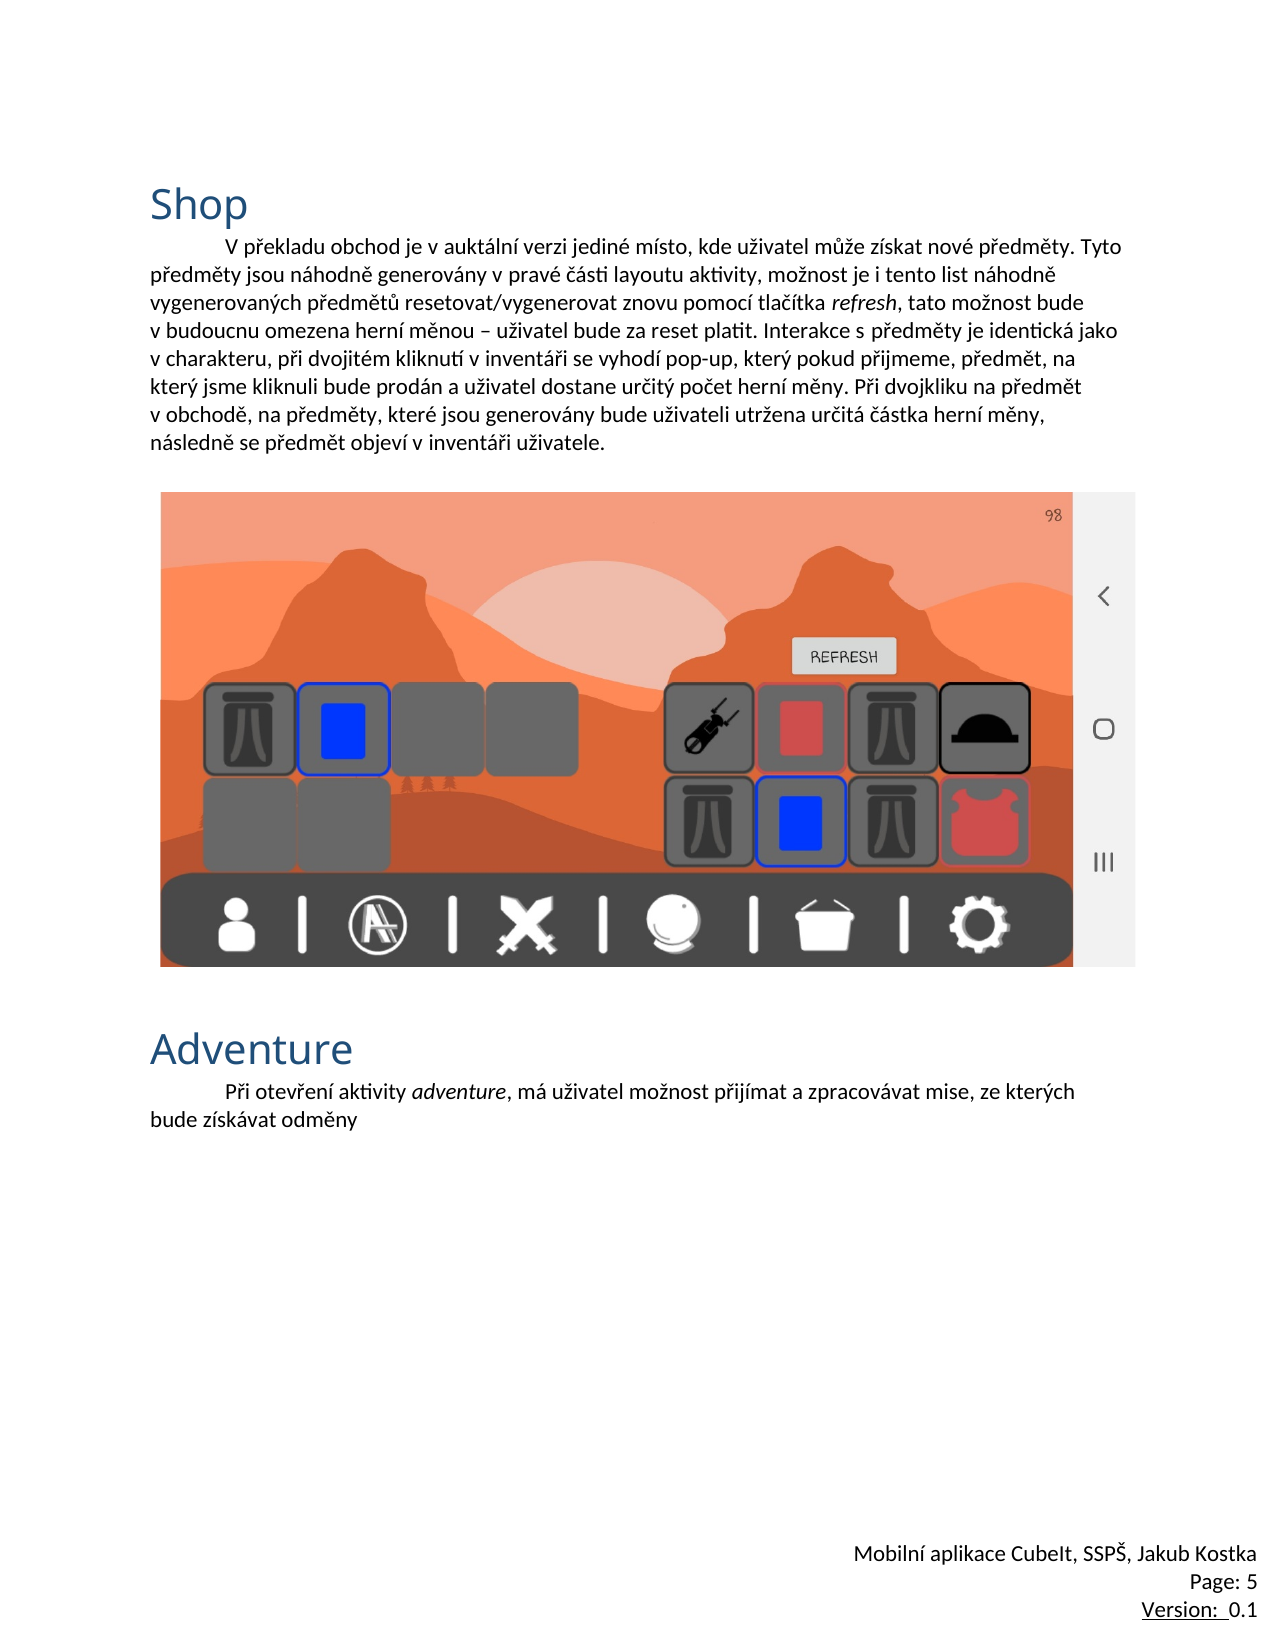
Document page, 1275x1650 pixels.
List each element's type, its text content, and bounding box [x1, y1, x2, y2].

text Při otevření aktivity adventure, má uživatel možnost přijímat a zpracovávat mise, ze kterých bude získávat odměny [150, 1077, 1125, 1133]
subtitle Adventure [150, 1020, 1125, 1077]
text V překladu obchod je v auktální verzi jediné místo, kde uživatel může získat nové předměty. Tyto předměty jsou náhodně generovány v pravé části layoutu aktivity, možnost je i tento list náhodně vygenerovaných předmětů resetovat/vygenerovat znovu pomocí tlačítka refresh, tato možnost bude v budoucnu omezena herní měnou – uživatel bude za reset platit. Interakce s předměty je identická jako v charakteru, při dvojitém kliknutí v inventáři se vyhodí pop-up, který pokud přijmeme, předmět, na který jsme kliknuli bude prodán a uživatel dostane určitý počet herní měny. Při dvojkliku na předmět v obchodě, na předměty, které jsou generovány bude uživateli utržena určitá částka herní měny, následně se předmět objeví v inventáři uživatele. [150, 232, 1125, 456]
picture [160, 492, 1136, 967]
subtitle Shop [150, 175, 1125, 232]
